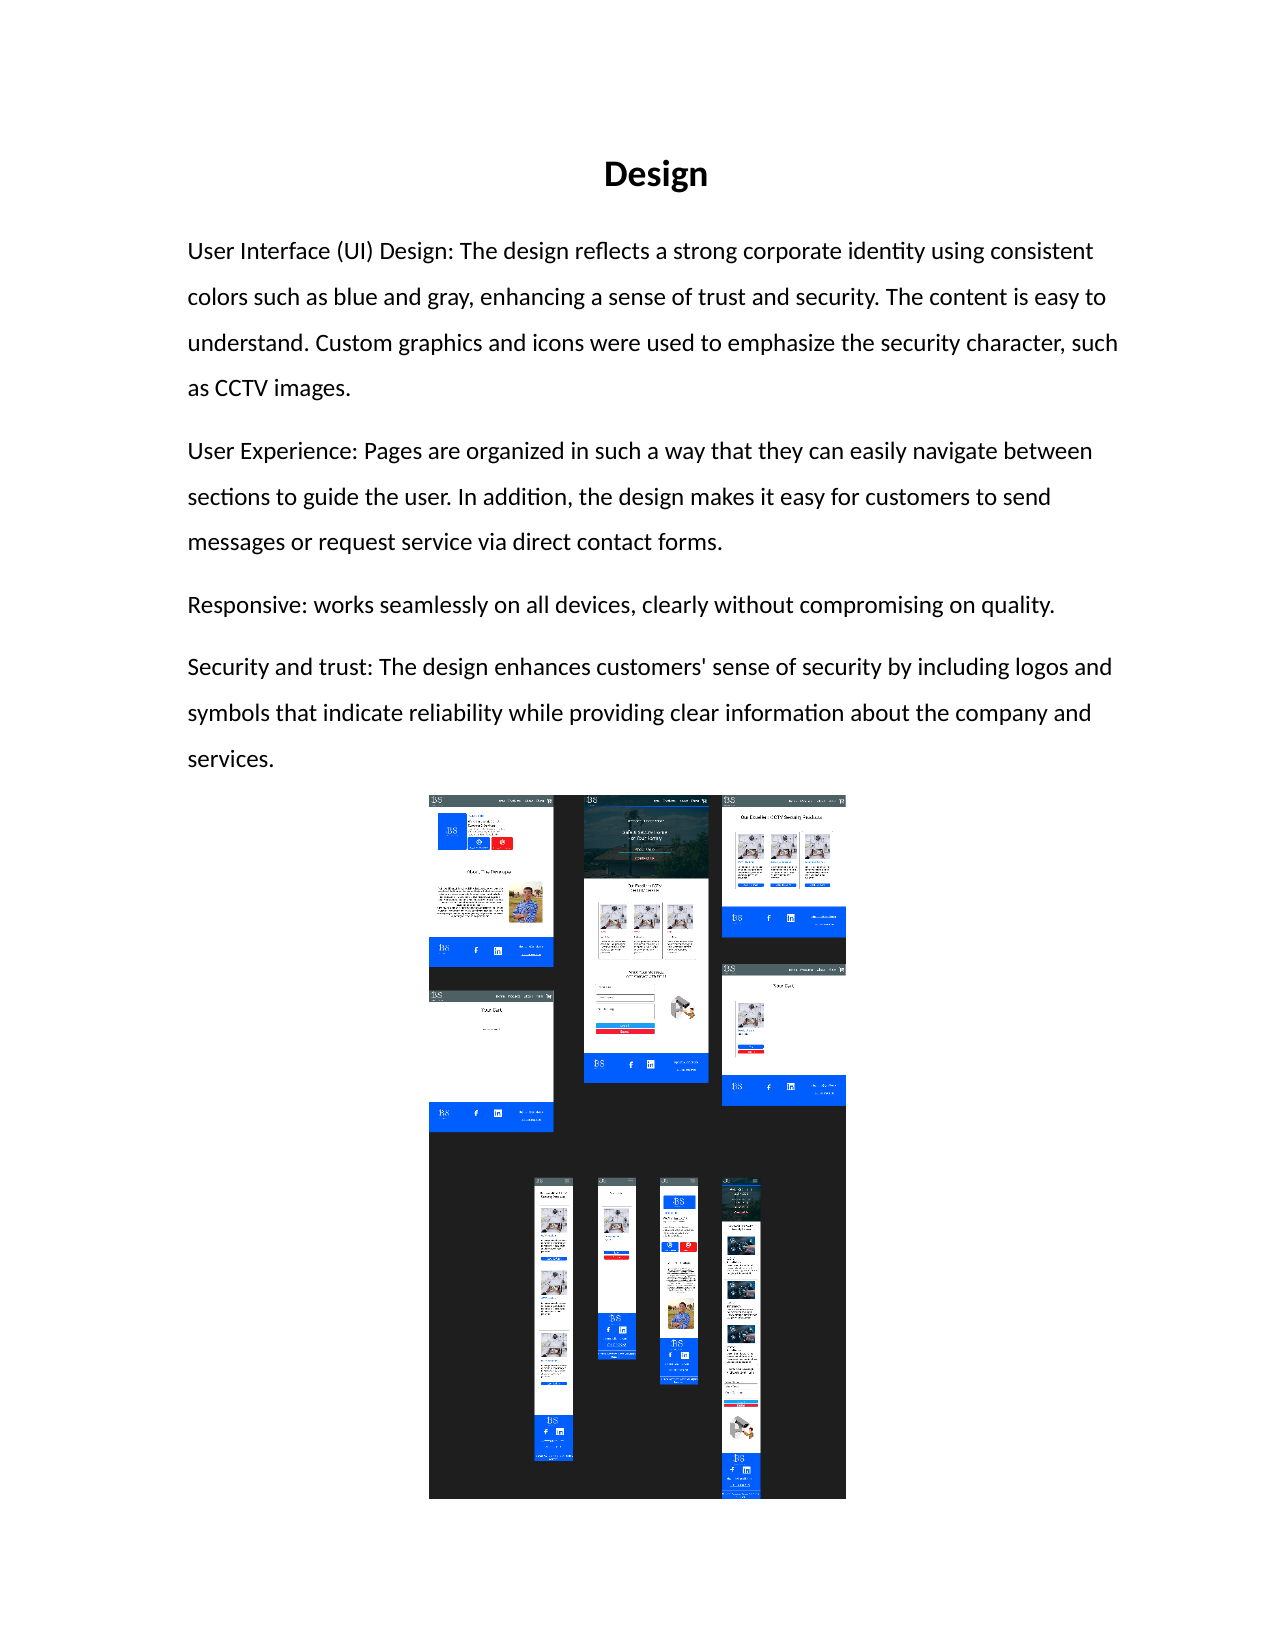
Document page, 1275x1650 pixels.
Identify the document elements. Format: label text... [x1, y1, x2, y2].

picture [429, 795, 846, 1499]
text Responsive: works seamlessly on all devices, clearly without compromising on quality. [187, 589, 1125, 619]
text Security and trust: The design enhances customers' sense of security by including logos and symbols that indicate reliability while providing clear information about the company and services. [187, 651, 1125, 773]
text Design [187, 150, 1125, 196]
text User Interface (UI) Design: The design reflects a strong corporate identity using consistent colors such as blue and gray, enhancing a sense of trust and security. The content is easy to understand. Custom graphics and icons were used to emphasize the security character, such as CCTV images. [187, 235, 1125, 403]
text User Experience: Pages are organized in such a way that they can easily navigate between sections to guide the user. In addition, the design makes it easy for customers to send messages or request service via direct contact forms. [187, 435, 1125, 557]
